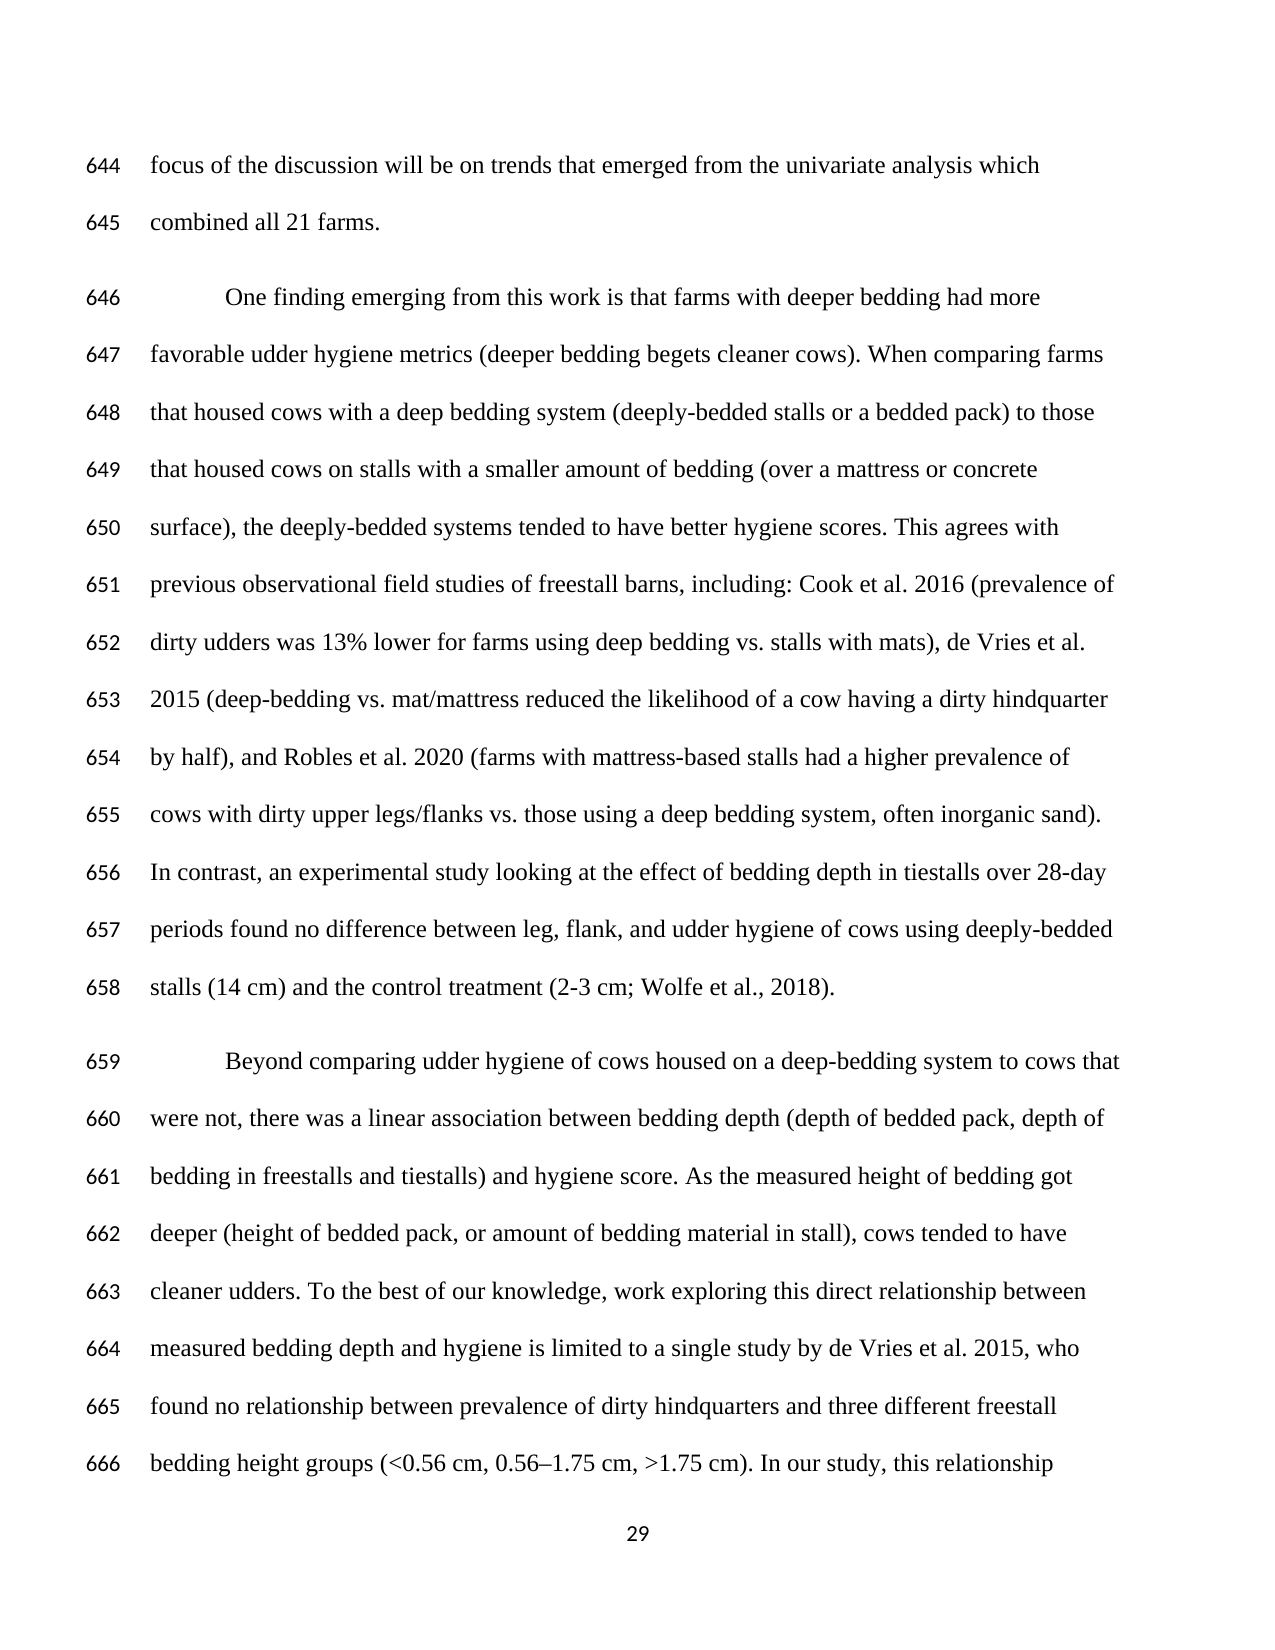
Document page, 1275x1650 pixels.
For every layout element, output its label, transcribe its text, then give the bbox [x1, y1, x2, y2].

text One finding emerging from this work is that farms with deeper bedding had more favorable udder hygiene metrics (deeper bedding begets cleaner cows). When comparing farms that housed cows with a deep bedding system (deeply-bedded stalls or a bedded pack) to those that housed cows on stalls with a smaller amount of bedding (over a mattress or concrete surface), the deeply-bedded systems tended to have better hygiene scores. This agrees with previous observational field studies of freestall barns, including: Cook et al. 2016 (prevalence of dirty udders was 13% lower for farms using deep bedding vs. stalls with mats), de Vries et al. 2015 (deep-bedding vs. mat/mattress reduced the likelihood of a cow having a dirty hindquarter by half), and Robles et al. 2020 (farms with mattress-based stalls had a higher prevalence of cows with dirty upper legs/flanks vs. those using a deep bedding system, often inorganic sand). In contrast, an experimental study looking at the effect of bedding depth in tiestalls over 28-day periods found no difference between leg, flank, and udder hygiene of cows using deeply-bedded stalls (14 cm) and the control treatment (2-3 cm; Wolfe et al., 2018). [150, 282, 1125, 1000]
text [150, 150, 1125, 236]
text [150, 1046, 1125, 1477]
